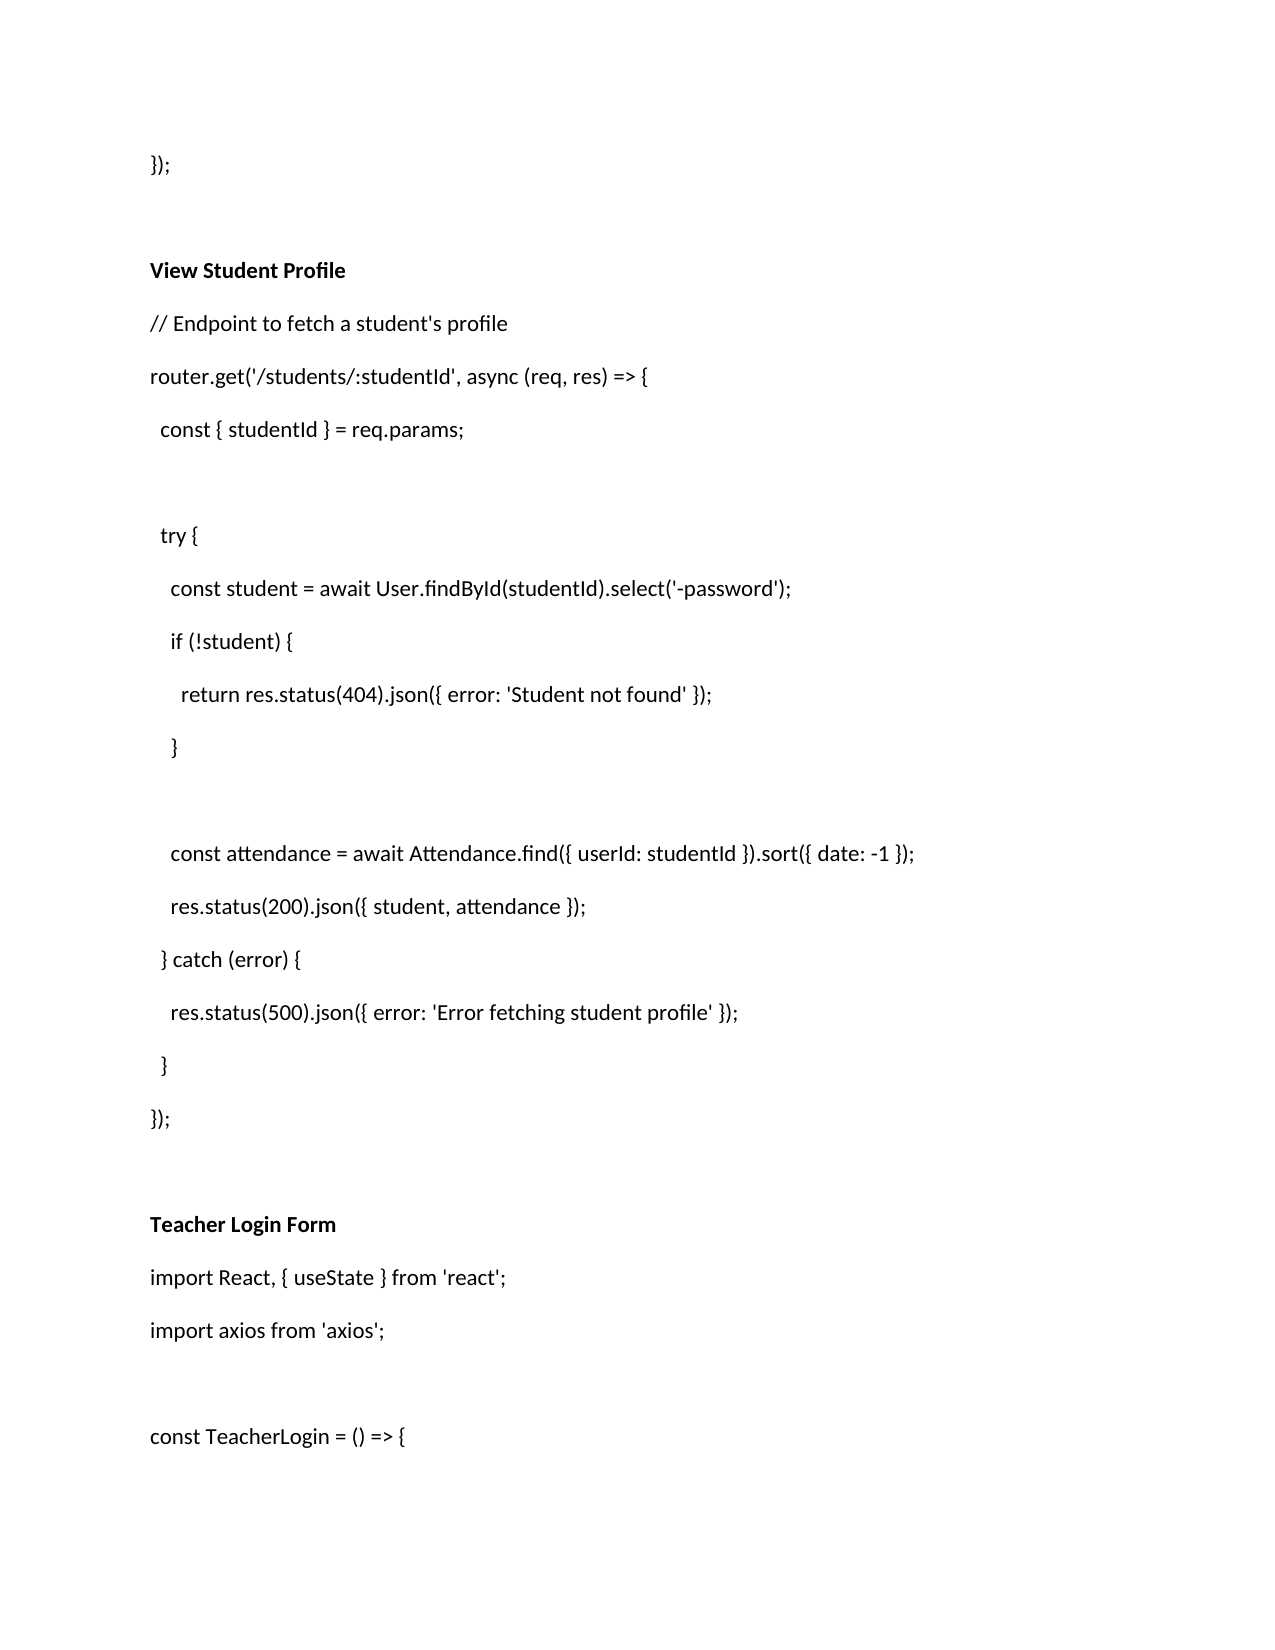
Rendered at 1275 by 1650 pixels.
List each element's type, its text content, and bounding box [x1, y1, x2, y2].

text res.status(500).json({ error: 'Error fetching student profile' }); [150, 998, 1125, 1026]
text return res.status(404).json({ error: 'Student not found' }); [150, 680, 1125, 708]
text const attendance = await Attendance.find({ userId: studentId }).sort({ date: -1 }); [150, 839, 1125, 867]
text } [150, 733, 1125, 761]
text if (!student) { [150, 627, 1125, 655]
text }); [150, 1104, 1125, 1132]
text try { [150, 521, 1125, 549]
text const student = await User.findById(studentId).select('-password'); [150, 574, 1125, 602]
text const { studentId } = req.params; [150, 415, 1125, 443]
text const TeacherLogin = () => { [150, 1422, 1125, 1451]
text }); [150, 150, 1125, 178]
text router.get('/students/:studentId', async (req, res) => { [150, 362, 1125, 390]
text } [150, 1051, 1125, 1079]
text import React, { useState } from 'react'; [150, 1263, 1125, 1291]
text // Endpoint to fetch a student's profile [150, 309, 1125, 337]
text View Student Profile [150, 256, 1125, 284]
text Teacher Login Form [150, 1210, 1125, 1238]
text res.status(200).json({ student, attendance }); [150, 892, 1125, 920]
text } catch (error) { [150, 945, 1125, 973]
text import axios from 'axios'; [150, 1316, 1125, 1344]
